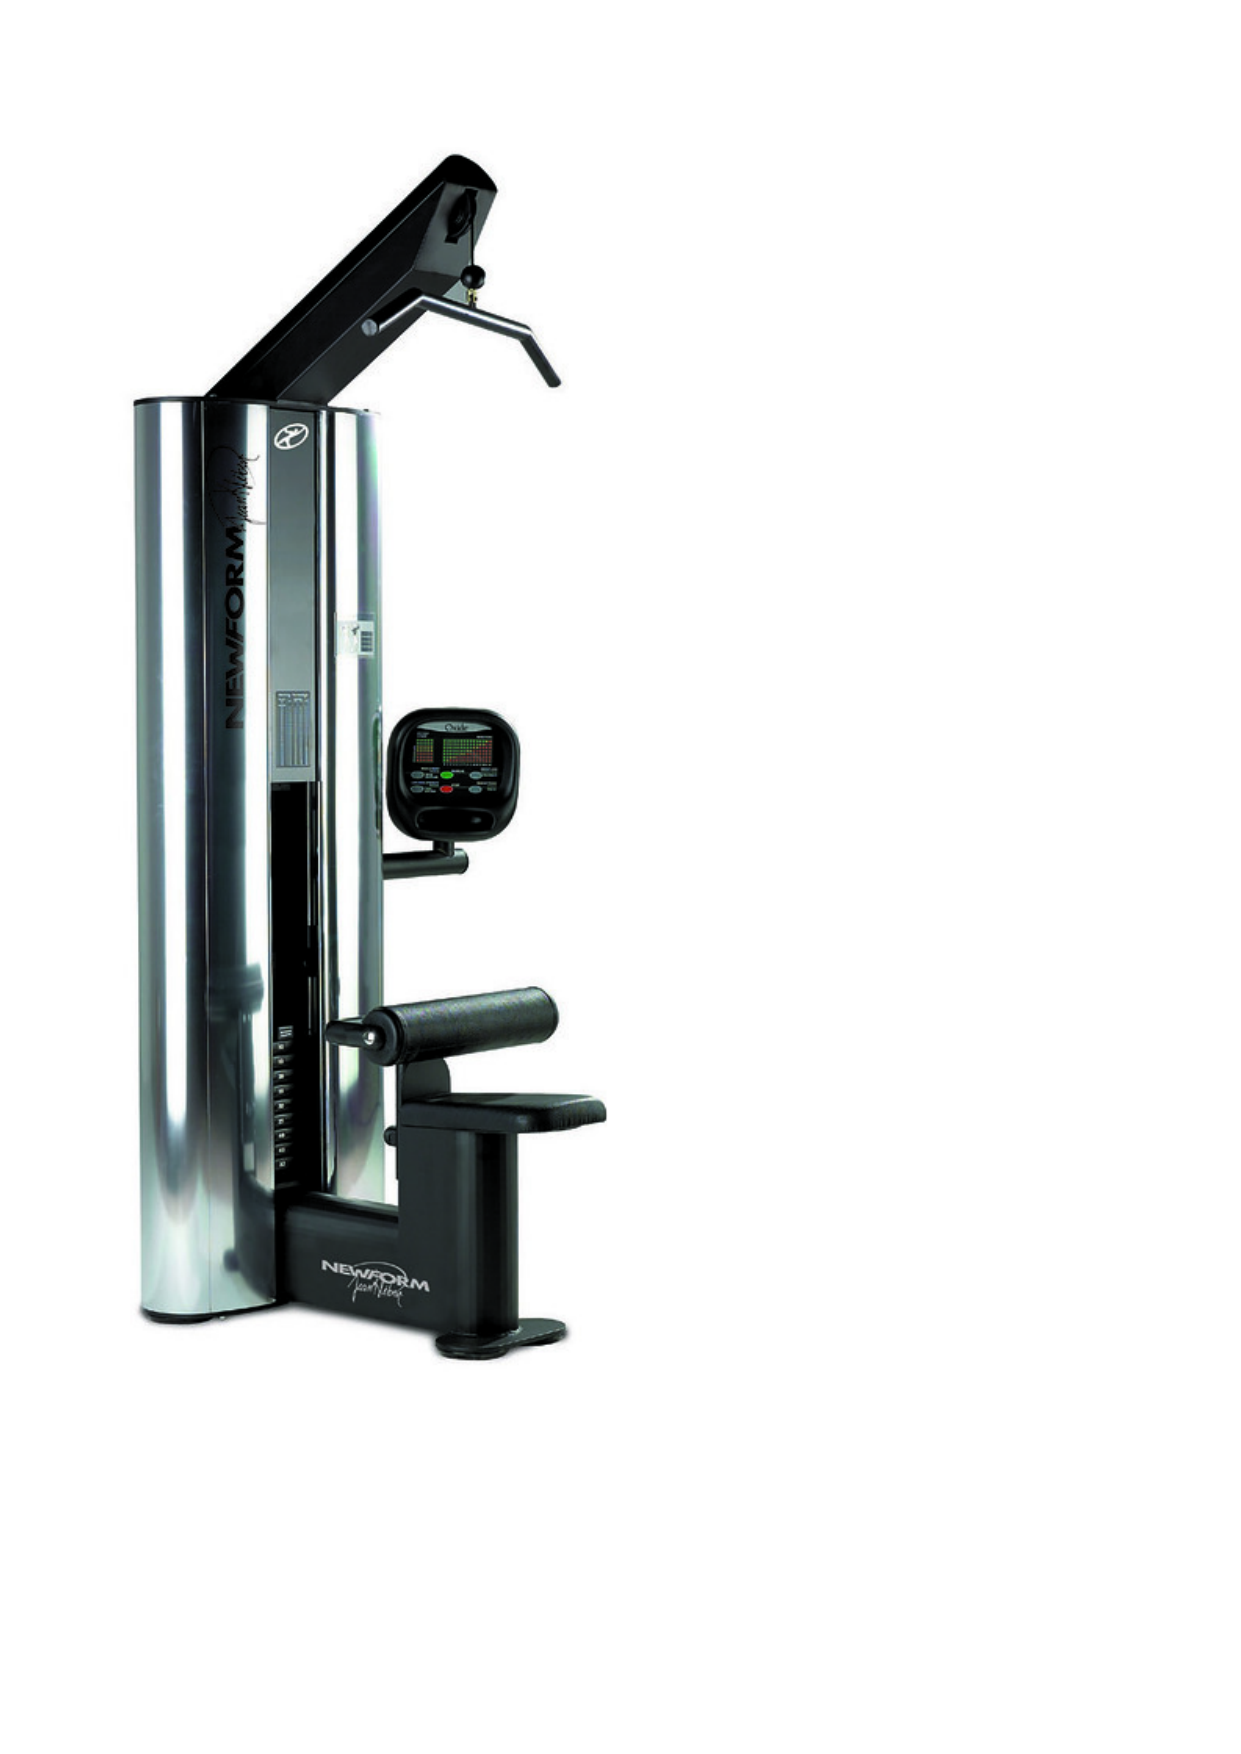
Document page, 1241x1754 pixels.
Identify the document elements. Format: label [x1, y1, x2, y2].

picture [118, 147, 608, 1373]
